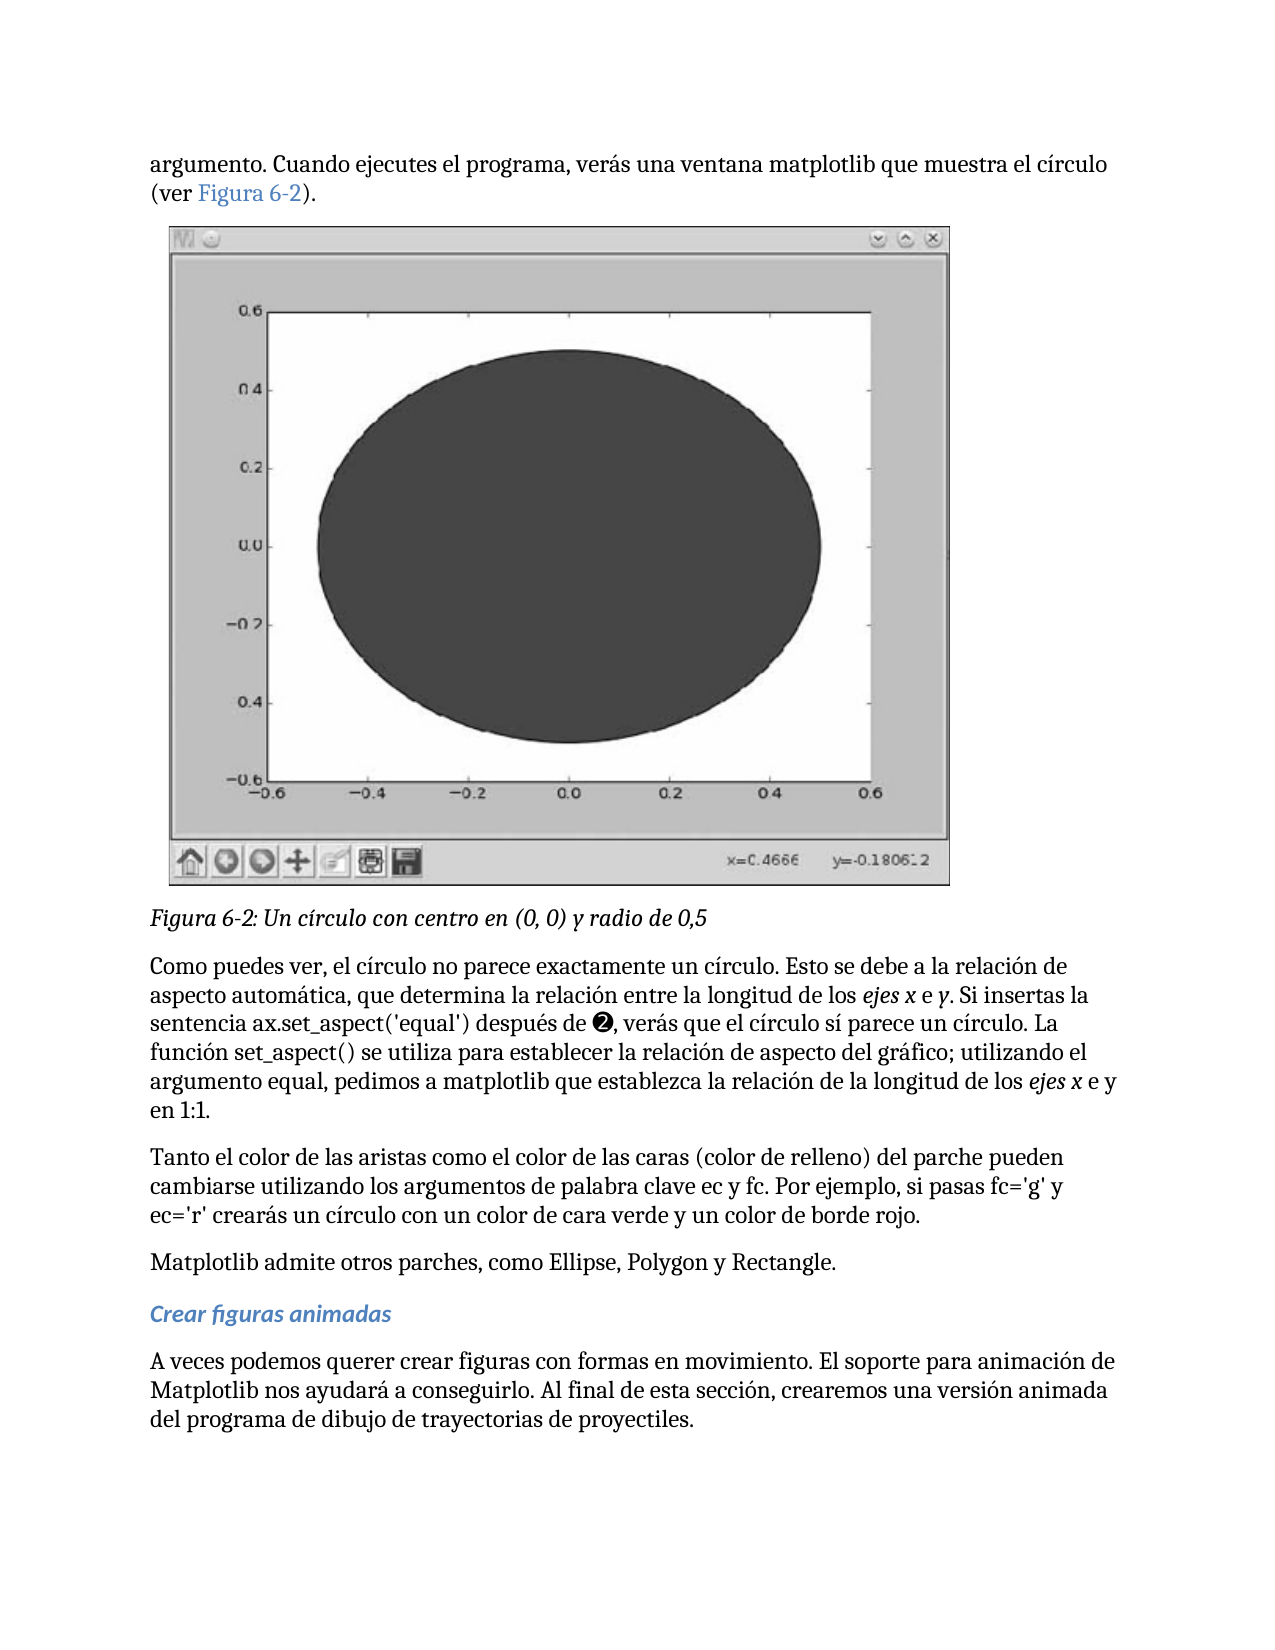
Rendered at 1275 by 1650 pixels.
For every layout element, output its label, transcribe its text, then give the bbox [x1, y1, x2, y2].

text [150, 150, 1125, 207]
picture [168, 226, 950, 886]
text Como puedes ver, el círculo no parece exactamente un círculo. Esto se debe a la relación de aspecto automática, que determina la relación entre la longitud de los ejes x e y. Si insertas la sentencia ax.set_aspect('equal') después de ➋, verás que el círculo sí parece un círculo. La función set_aspect() se utiliza para establecer la relación de aspecto del gráfico; utilizando el argumento equal, pedimos a matplotlib que establezca la relación de la longitud de los ejes x e y en 1:1. [150, 952, 1125, 1124]
text Figura 6-2: Un círculo con centro en (0, 0) y radio de 0,5 [150, 904, 1125, 933]
text A veces podemos querer crear figuras con formas en movimiento. El soporte para animación de Matplotlib nos ayudará a conseguirlo. Al final de esta sección, crearemos una versión animada del programa de dibujo de trayectorias de proyectiles. [150, 1347, 1125, 1433]
subtitle Crear figuras animadas [150, 1298, 1125, 1328]
text Tanto el color de las aristas como el color de las caras (color de relleno) del parche pueden cambiarse utilizando los argumentos de palabra clave ec y fc. Por ejemplo, si pasas fc='g' y ec='r' crearás un círculo con un color de cara verde y un color de borde rojo. [150, 1143, 1125, 1229]
text Matplotlib admite otros parches, como Ellipse, Polygon y Rectangle. [150, 1248, 1125, 1277]
